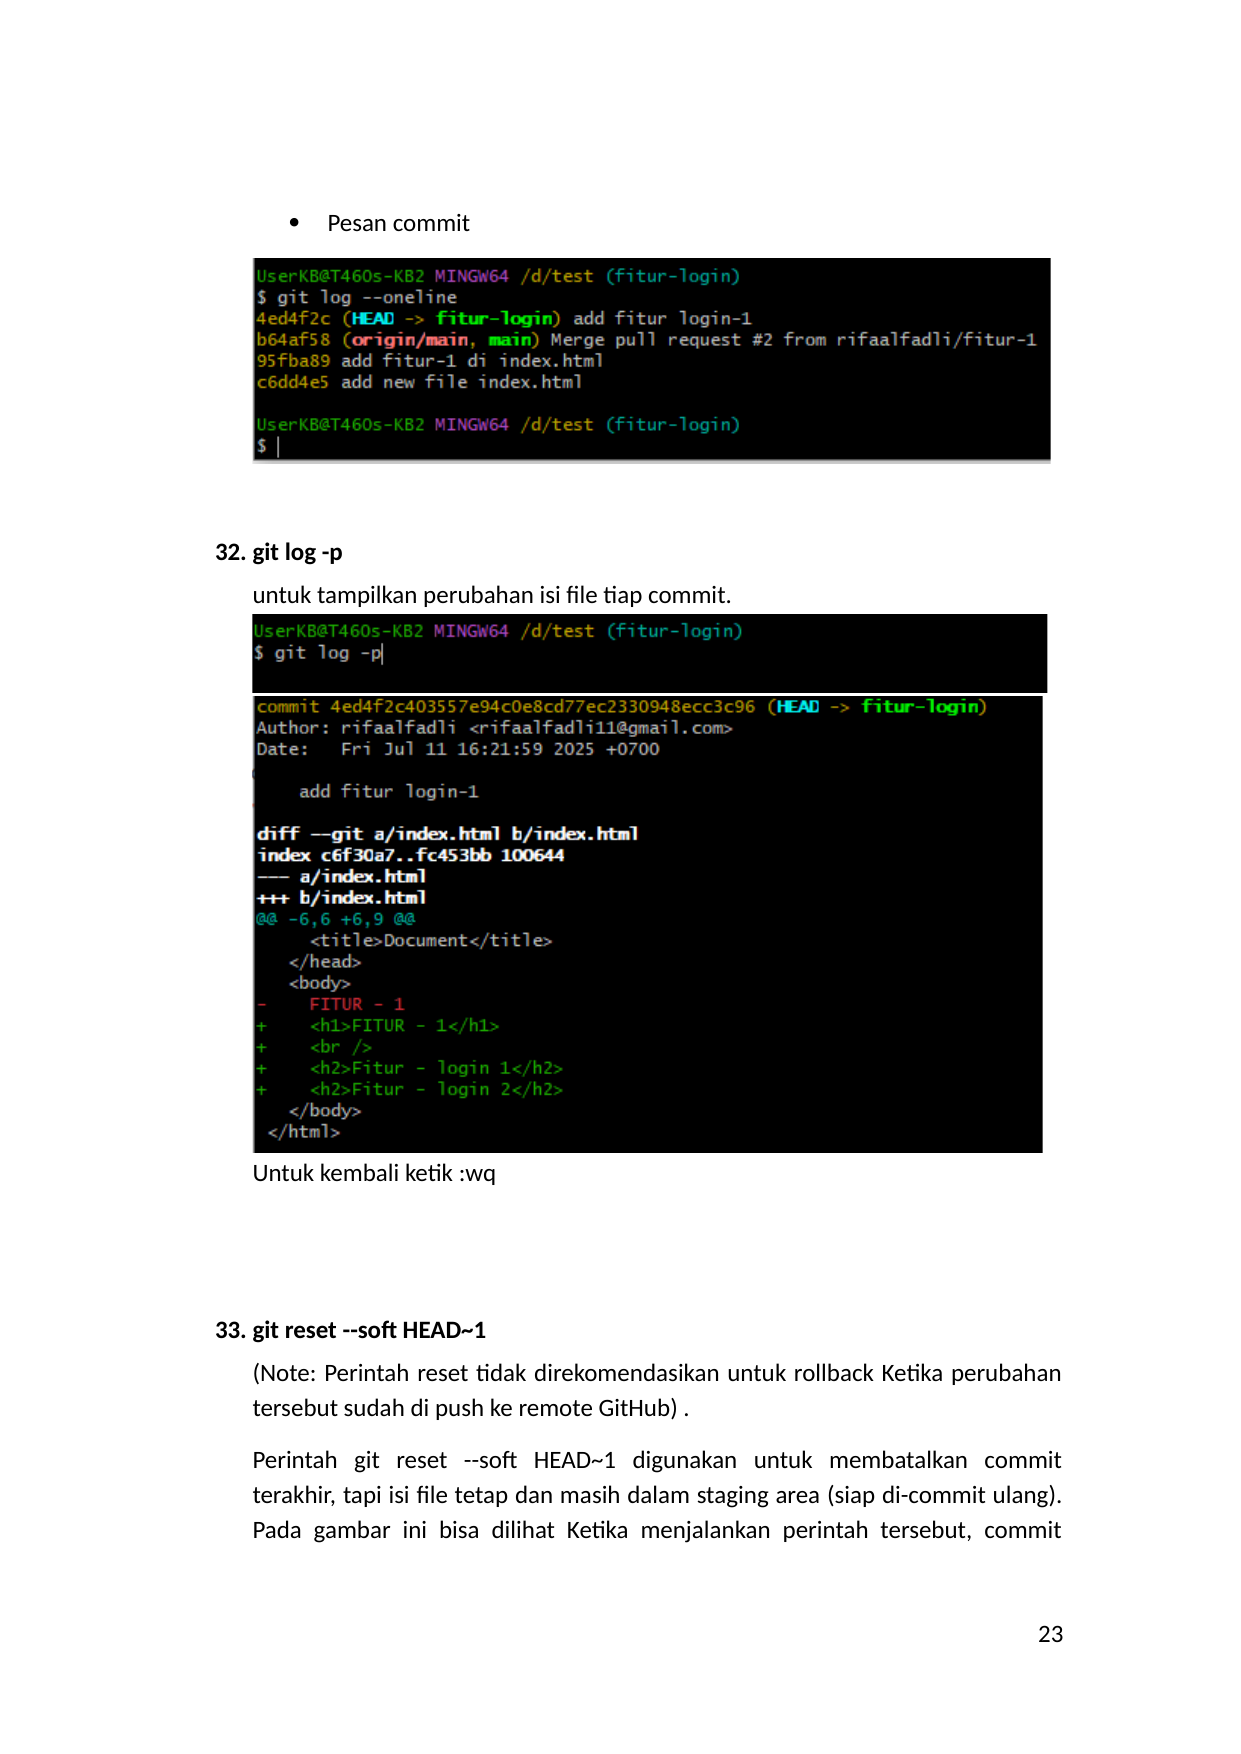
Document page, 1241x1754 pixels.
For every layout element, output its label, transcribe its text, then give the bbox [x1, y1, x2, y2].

list Untuk kembali ketik :wq [252, 1157, 1063, 1188]
list Pesan commit [290, 207, 1063, 237]
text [252, 1444, 1063, 1544]
subtitle git log -p [215, 536, 1063, 567]
list untuk tampilkan perubahan isi file tiap commit. [252, 579, 1063, 610]
text (Note: Perintah reset tidak direkomendasikan untuk rollback Ketika perubahan tersebut sudah di push ke remote GitHub) . [252, 1357, 1063, 1423]
picture [252, 258, 1051, 464]
picture [252, 696, 1043, 1153]
subtitle git reset --soft HEAD~1 [215, 1314, 1063, 1344]
picture [252, 614, 1048, 693]
